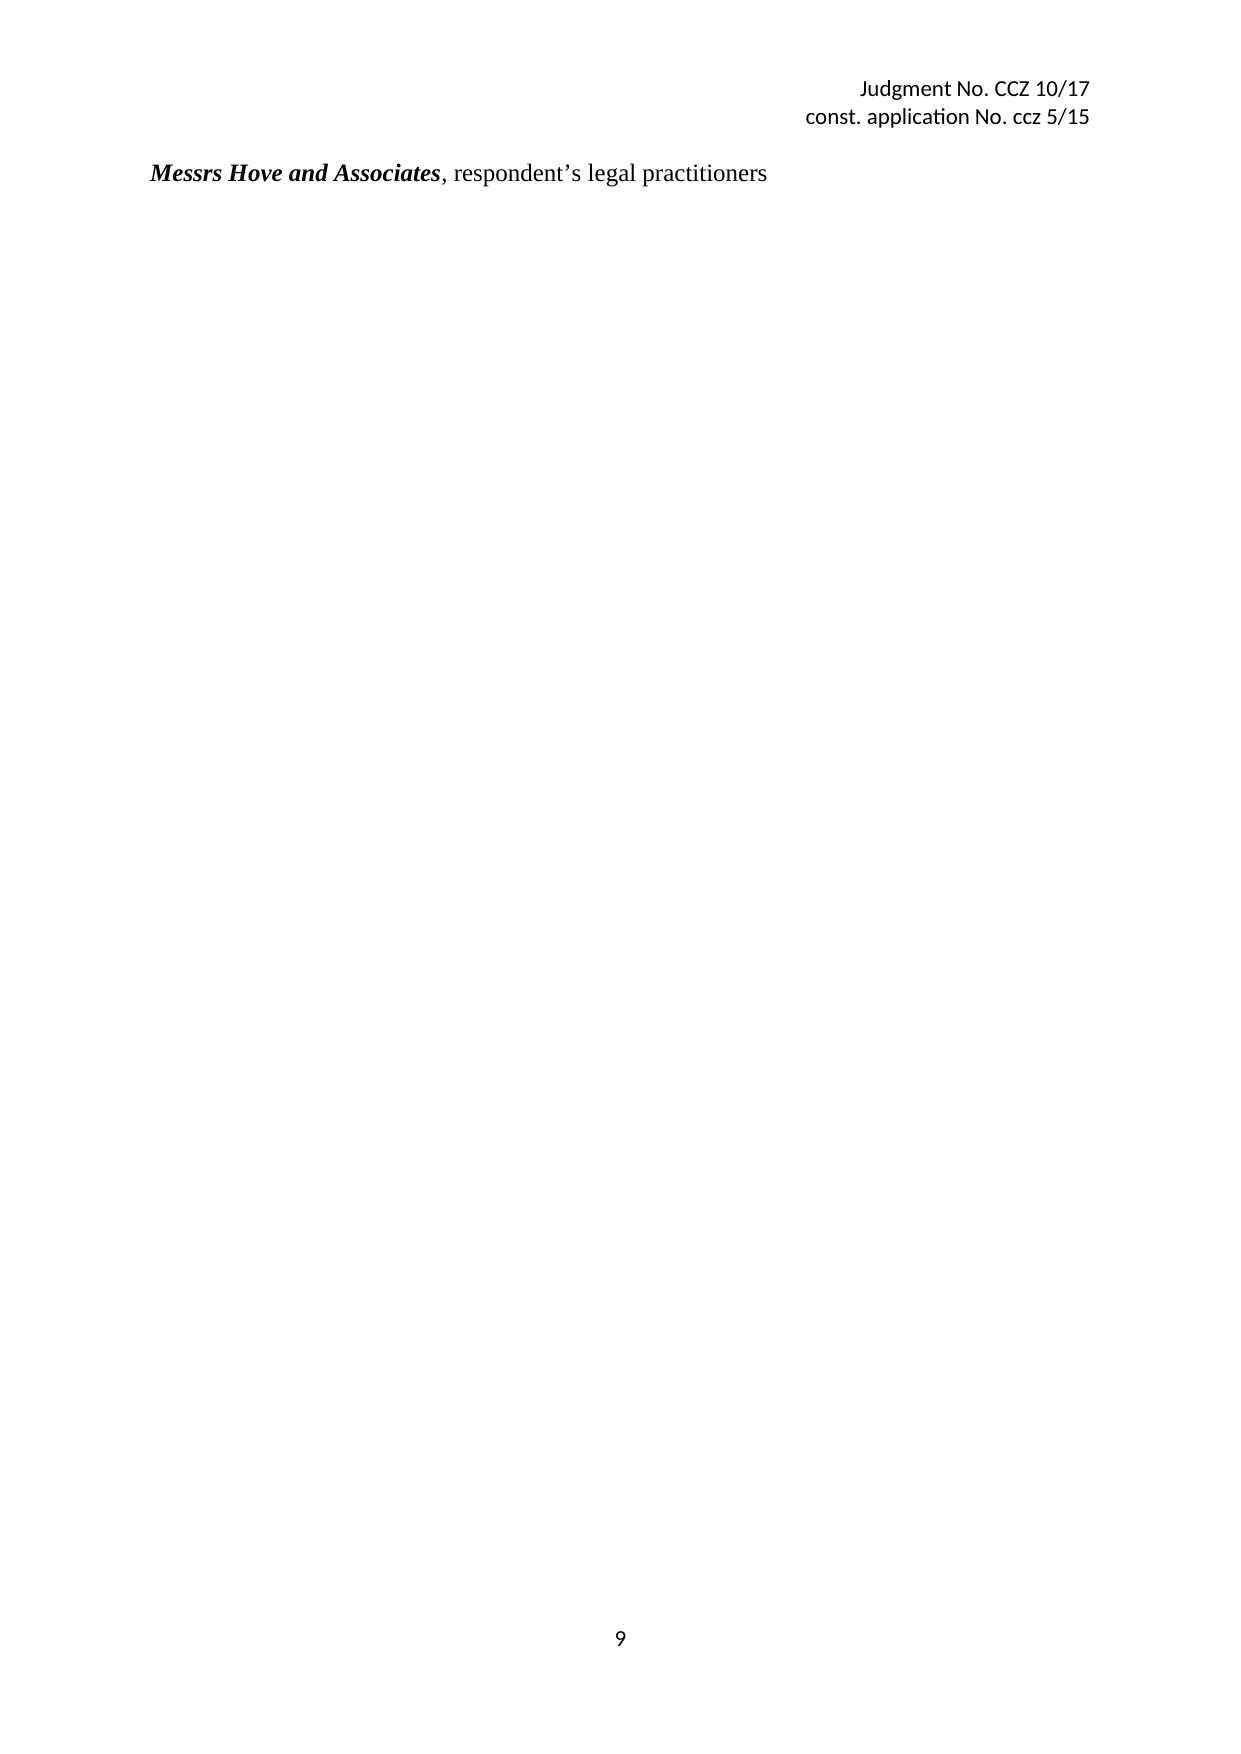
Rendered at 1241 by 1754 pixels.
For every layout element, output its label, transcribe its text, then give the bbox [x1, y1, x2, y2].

text Messrs Hove and Associates, respondent’s legal practitioners [150, 158, 1090, 187]
